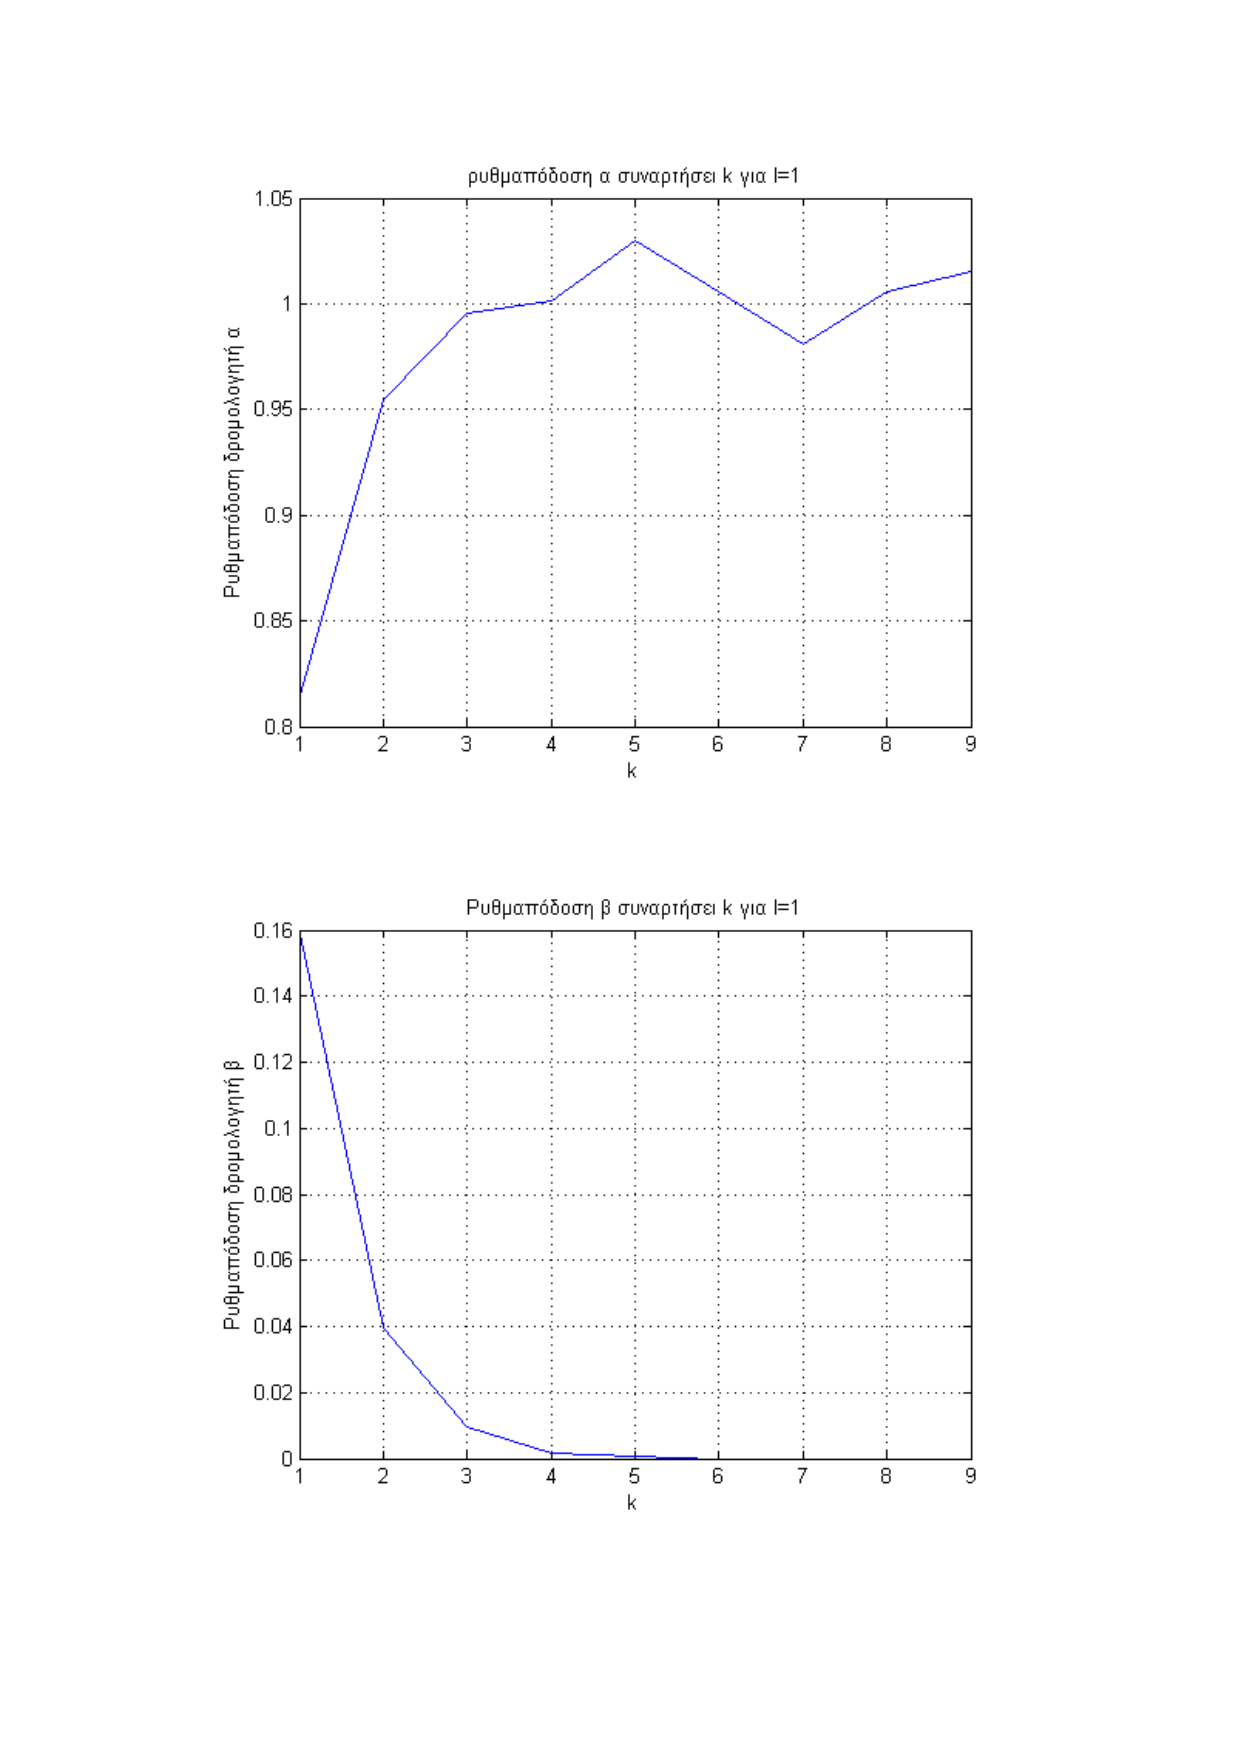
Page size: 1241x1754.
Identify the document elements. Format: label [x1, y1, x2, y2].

picture [187, 150, 1053, 798]
picture [187, 881, 1053, 1530]
